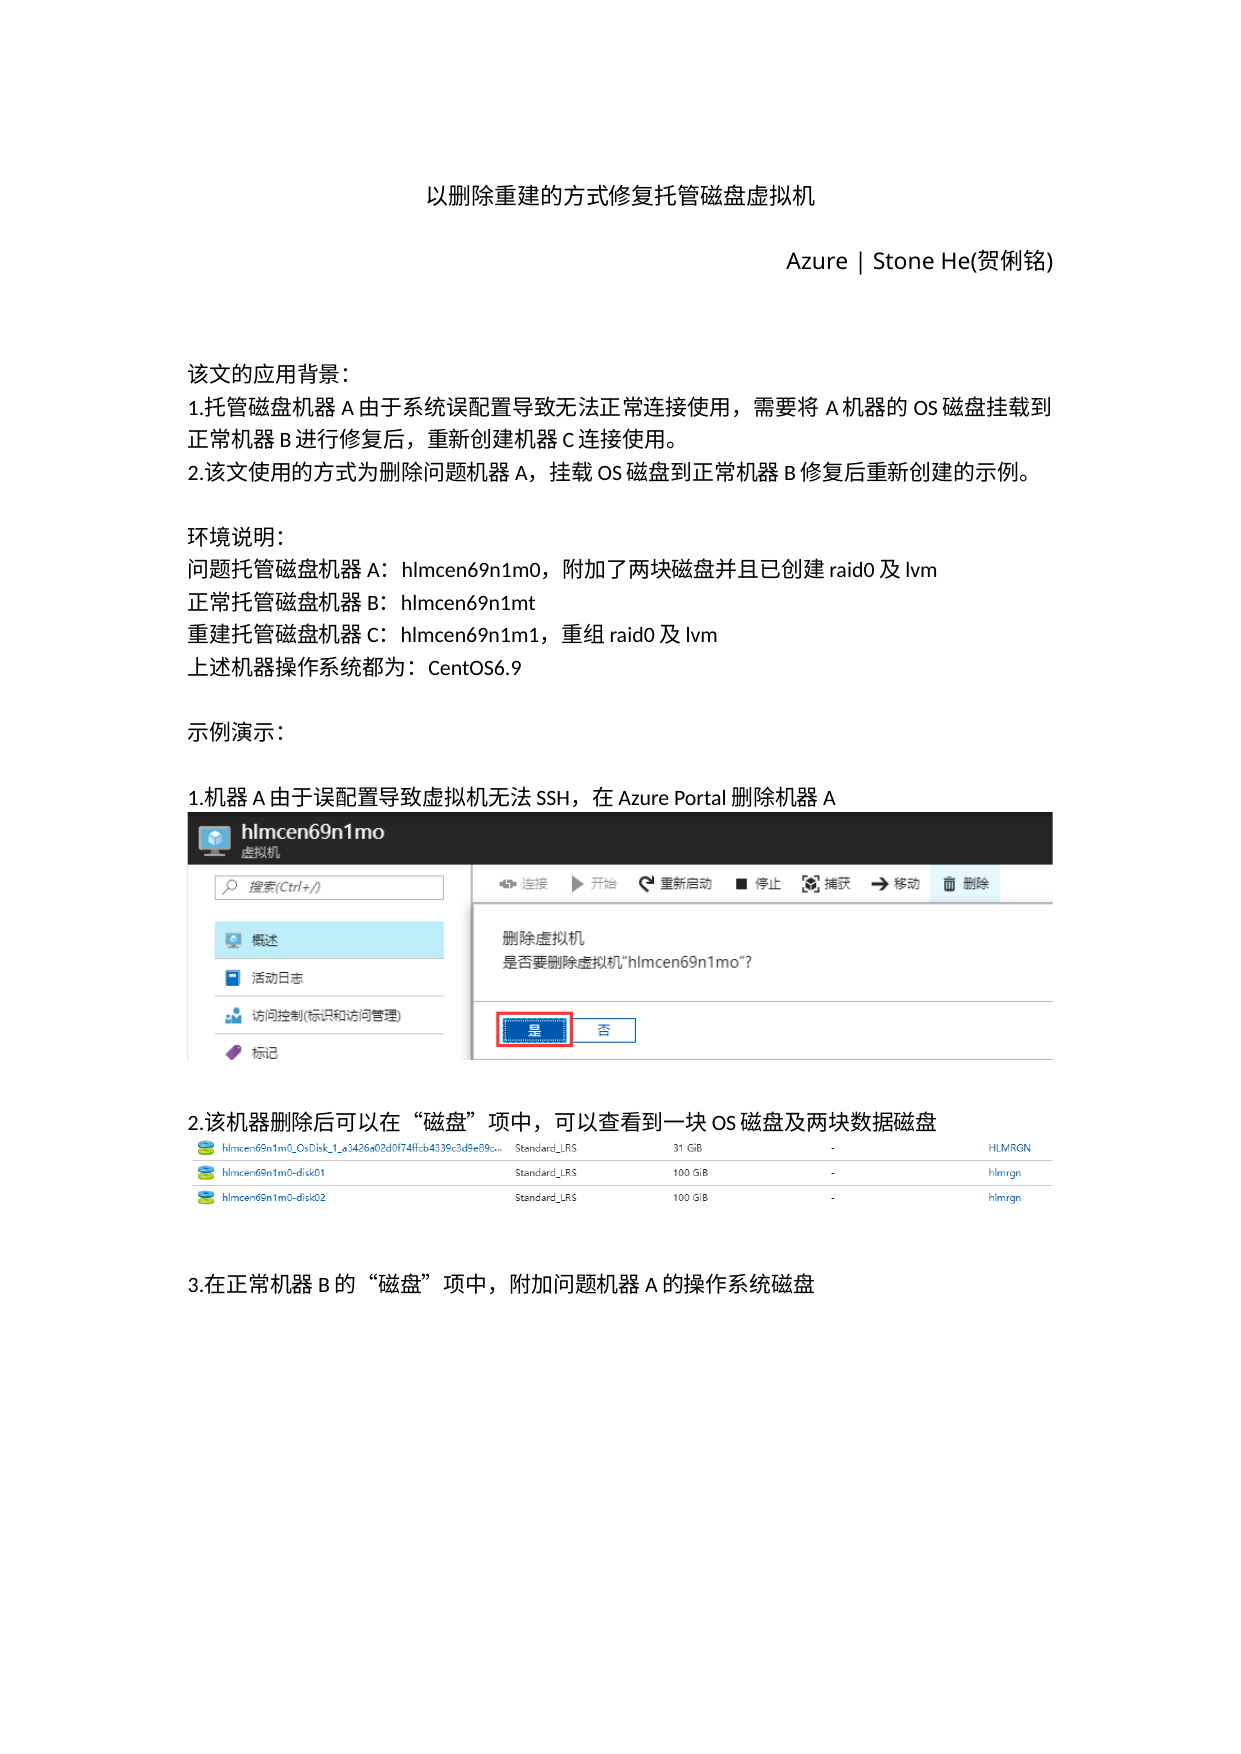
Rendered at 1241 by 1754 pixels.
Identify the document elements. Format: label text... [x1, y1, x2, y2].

text 上述机器操作系统都为：CentOS6.9 [187, 649, 1053, 682]
text 正常托管磁盘机器B：hlmcen69n1mt [187, 584, 1053, 617]
text Azure | Stone He(贺俐铭) [187, 227, 1053, 292]
text 1.托管磁盘机器A由于系统误配置导致无法正常连接使用，需要将A机器的OS磁盘挂载到正常机器B进行修复后，重新创建机器C连接使用。 [187, 389, 1053, 454]
text 1.机器A由于误配置导致虚拟机无法SSH，在Azure Portal删除机器A [187, 779, 1053, 812]
picture [187, 812, 1053, 1060]
text 该文的应用背景： [187, 357, 1053, 389]
text 问题托管磁盘机器A：hlmcen69n1m0，附加了两块磁盘并且已创建raid0及lvm [187, 552, 1053, 584]
picture [187, 1137, 1053, 1208]
text 重建托管磁盘机器C：hlmcen69n1m1，重组raid0及lvm [187, 617, 1053, 649]
text 2.该文使用的方式为删除问题机器A，挂载OS磁盘到正常机器B修复后重新创建的示例。 [187, 454, 1053, 487]
text 2.该机器删除后可以在“磁盘”项中，可以查看到一块OS磁盘及两块数据磁盘 [187, 1104, 1053, 1137]
text 示例演示： [187, 714, 1053, 747]
text 3.在正常机器B的“磁盘”项中，附加问题机器A的操作系统磁盘 [187, 1267, 1053, 1299]
text 以删除重建的方式修复托管磁盘虚拟机 [187, 162, 1053, 227]
text 环境说明： [187, 519, 1053, 552]
